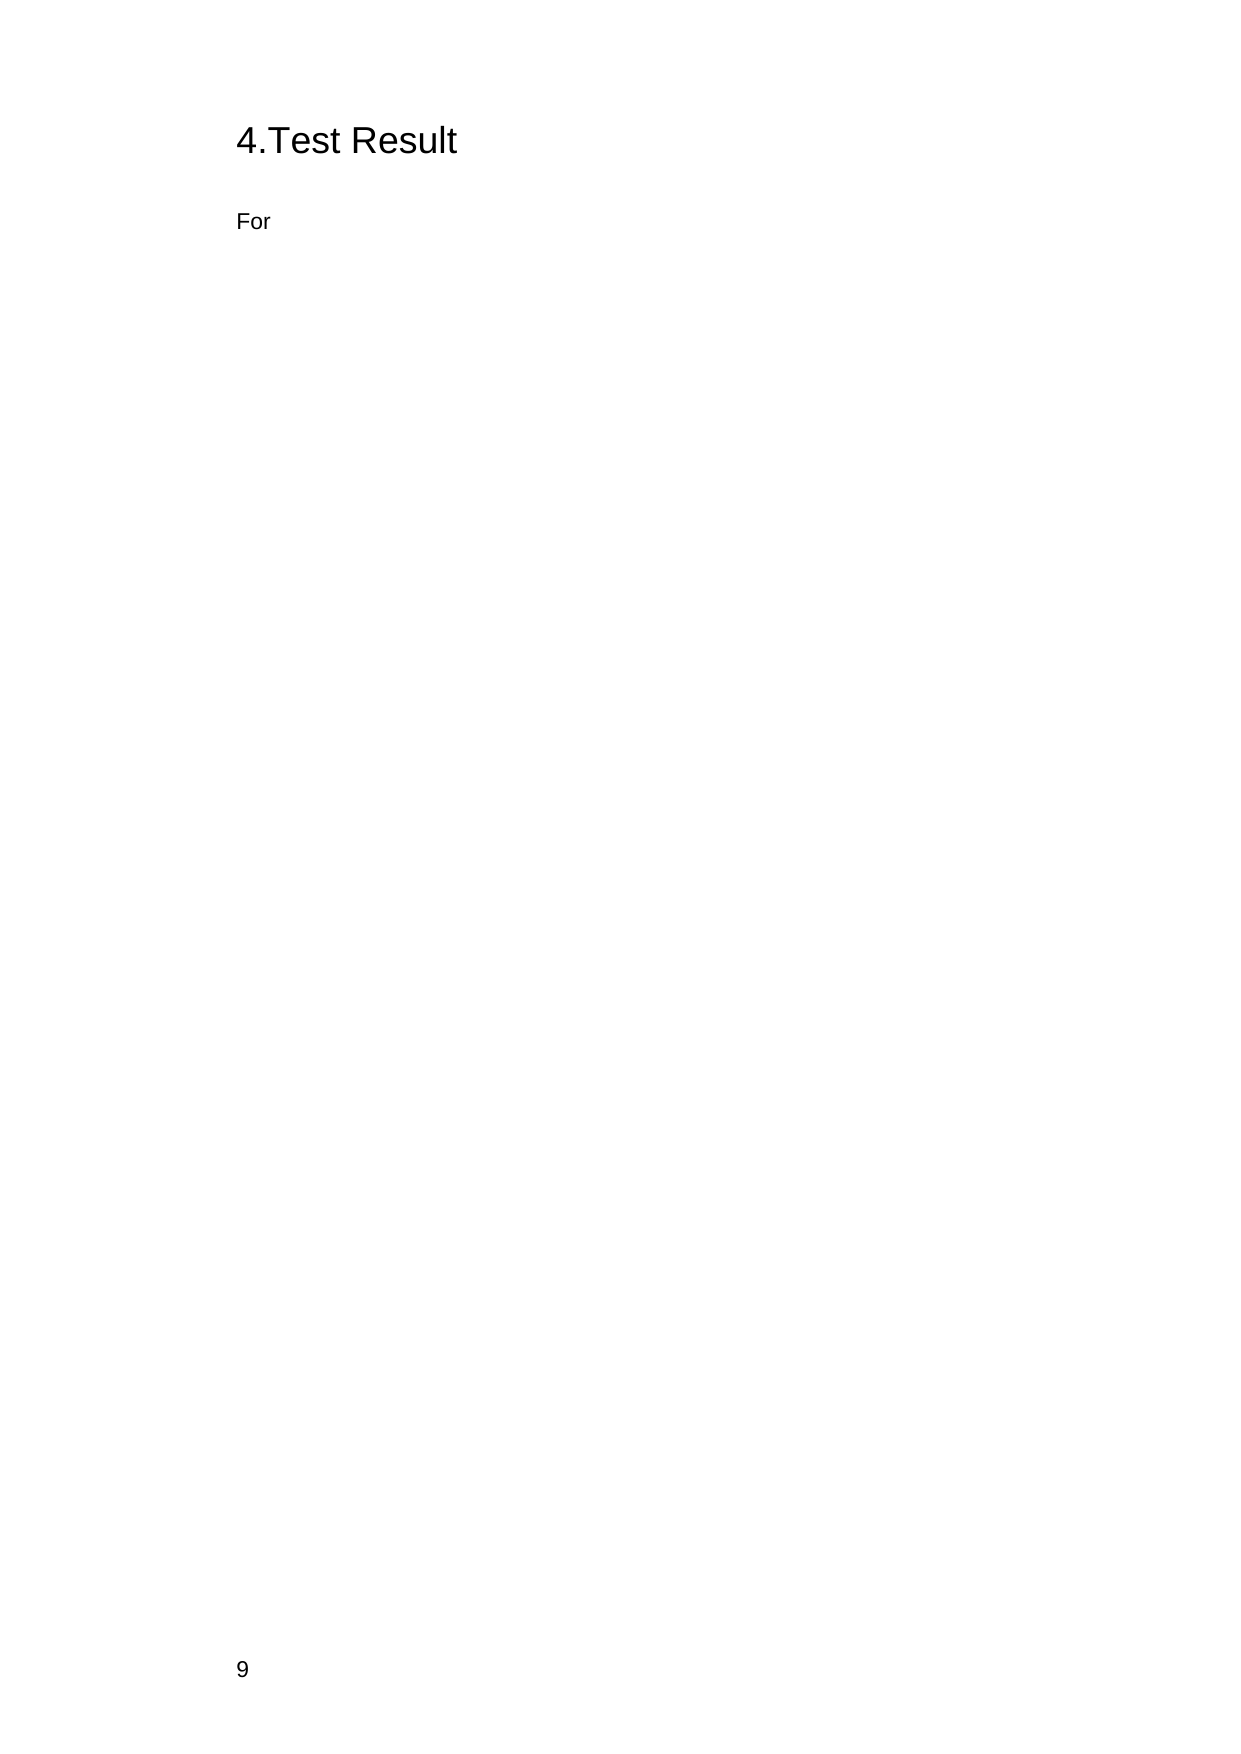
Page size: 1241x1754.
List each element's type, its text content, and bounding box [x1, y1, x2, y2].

text For [236, 208, 1122, 234]
subtitle 4.Test Result [236, 118, 1122, 161]
